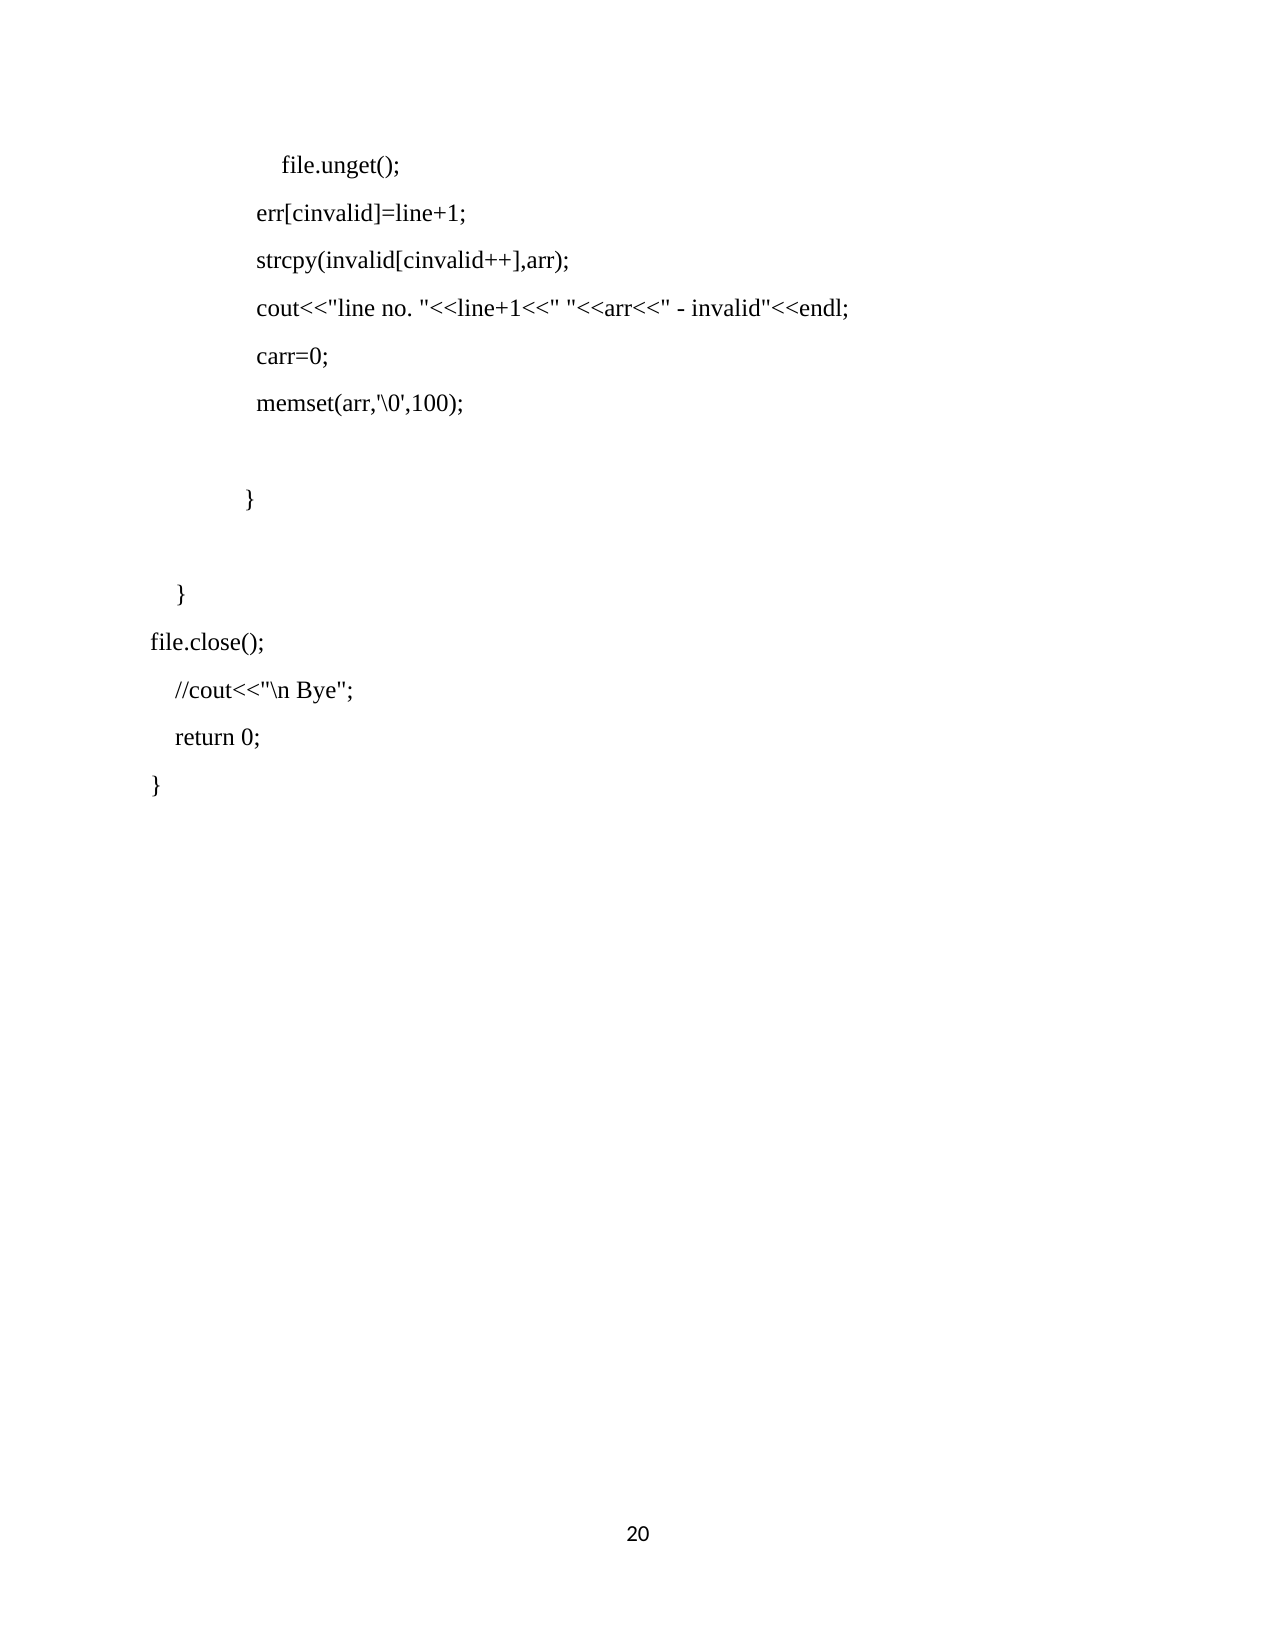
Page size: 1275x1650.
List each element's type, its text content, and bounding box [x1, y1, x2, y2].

text err[cinvalid]=line+1; [150, 198, 1125, 226]
text file.unget(); [150, 150, 1125, 179]
text return 0; [150, 722, 1125, 751]
text //cout<<"\n Bye"; [150, 675, 1125, 703]
text } [150, 484, 1125, 513]
text strcpy(invalid[cinvalid++],arr); [150, 245, 1125, 274]
text } [150, 579, 1125, 608]
text } [150, 770, 1125, 799]
text file.close(); [150, 627, 1125, 656]
text memset(arr,'\0',100); [150, 388, 1125, 417]
text cout<<"line no. "<<line+1<<" "<<arr<<" - invalid"<<endl; [150, 293, 1125, 322]
text carr=0; [150, 341, 1125, 369]
